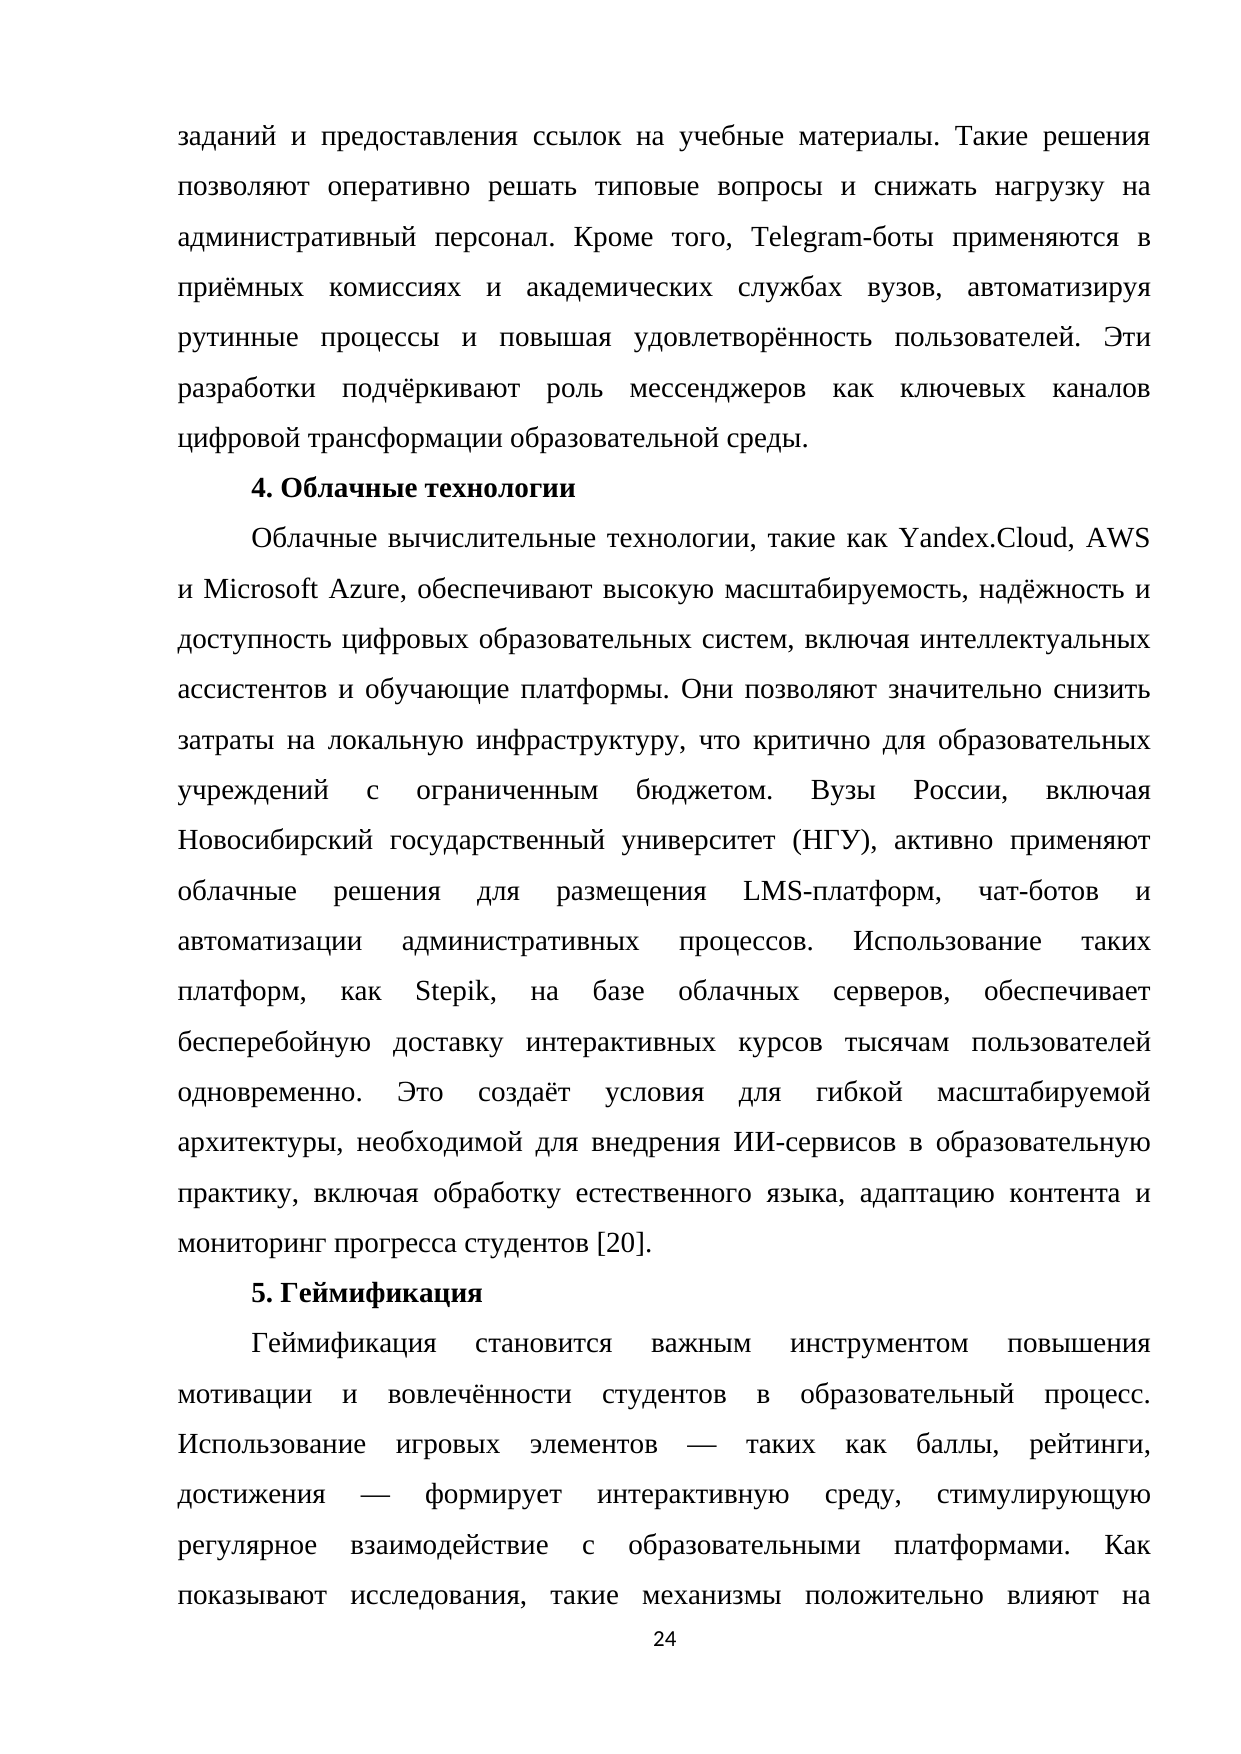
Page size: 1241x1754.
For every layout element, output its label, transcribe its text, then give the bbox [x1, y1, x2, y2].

text 4. Облачные технологии [177, 470, 1152, 504]
text Облачные вычислительные технологии, такие как Yandex.Cloud, AWS и Microsoft Azure, обеспечивают высокую масштабируемость, надёжность и доступность цифровых образовательных систем, включая интеллектуальных ассистентов и обучающие платформы. Они позволяют значительно снизить затраты на локальную инфраструктуру, что критично для образовательных учреждений с ограниченным бюджетом. Вузы России, включая Новосибирский государственный университет (НГУ), активно применяют облачные решения для размещения LMS-платформ, чат-ботов и автоматизации административных процессов. Использование таких платформ, как Stepik, на базе облачных серверов, обеспечивает бесперебойную доставку интерактивных курсов тысячам пользователей одновременно. Это создаёт условия для гибкой масштабируемой архитектуры, необходимой для внедрения ИИ-сервисов в образовательную практику, включая обработку естественного языка, адаптацию контента и мониторинг прогресса студентов [20]. [177, 521, 1152, 1258]
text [177, 1326, 1152, 1611]
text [177, 118, 1152, 453]
text 5. Геймификация [177, 1275, 1152, 1309]
